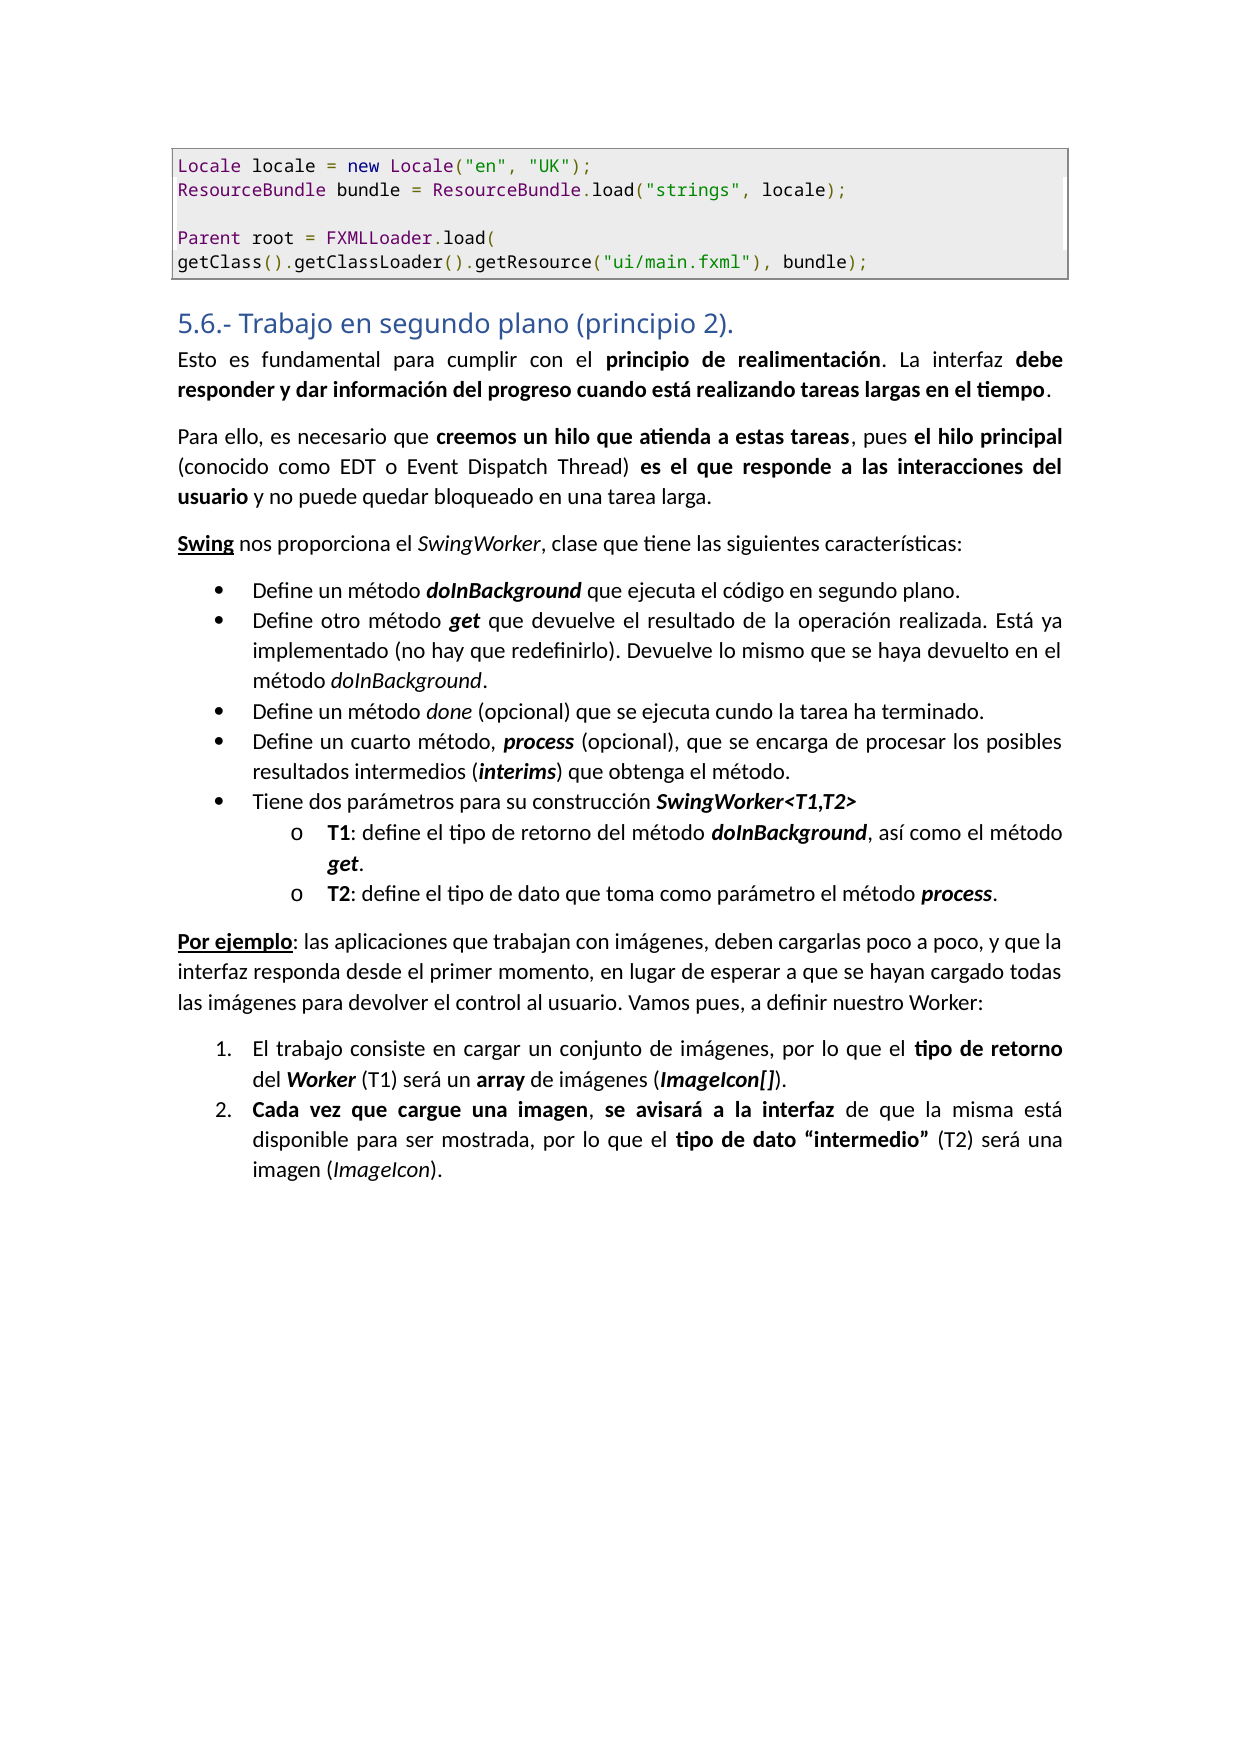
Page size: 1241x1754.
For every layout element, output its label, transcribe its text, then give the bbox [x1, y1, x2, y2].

text Por ejemplo: las aplicaciones que trabajan con imágenes, deben cargarlas poco a poco, y que la interfaz responda desde el primer momento, en lugar de esperar a que se hayan cargado todas las imágenes para devolver el control al usuario. Vamos pues, a definir nuestro Worker: [177, 927, 1063, 1016]
list Define otro método get que devuelve el resultado de la operación realizada. Está ya implementado (no hay que redefinirlo). Devuelve lo mismo que se haya devuelto en el método doInBackground. [215, 606, 1063, 694]
list T2: define el tipo de dato que toma como parámetro el método process. [290, 879, 1063, 908]
list Tiene dos parámetros para su construcción SwingWorker<T1,T2> [215, 787, 1063, 815]
list Define un método done (opcional) que se ejecuta cundo la tarea ha terminado. [215, 697, 1063, 725]
text Para ello, es necesario que creemos un hilo que atienda a estas tareas, pues el hilo principal (conocido como EDT o Event Dispatch Thread) es el que responde a las interacciones del usuario y no puede quedar bloqueado en una tarea larga. [177, 422, 1063, 510]
list T1: define el tipo de retorno del método doInBackground, así como el método get. [290, 818, 1063, 877]
text ResourceBundle bundle = ResourceBundle.load("strings", locale); [177, 177, 1063, 202]
subtitle 5.6.- Trabajo en segundo plano (principio 2). [177, 305, 1063, 342]
text Parent root = FXMLLoader.load( [177, 226, 1063, 244]
text Locale locale = new Locale("en", "UK"); [173, 149, 1067, 177]
list El trabajo consiste en cargar un conjunto de imágenes, por lo que el tipo de retorno del Worker (T1) será un array de imágenes (ImageIcon[]). [215, 1034, 1063, 1093]
text Esto es fundamental para cumplir con el principio de realimentación. La interfaz debe responder y dar información del progreso cuando está realizando tareas largas en el tiempo. [177, 345, 1063, 403]
list Define un cuarto método, process (opcional), que se encarga de procesar los posibles resultados intermedios (interims) que obtenga el método. [215, 727, 1063, 785]
list Define un método doInBackground que ejecuta el código en segundo plano. [215, 576, 1063, 604]
text getClass().getClassLoader().getResource("ui/main.fxml"), bundle); [173, 244, 1067, 278]
list Cada vez que cargue una imagen, se avisará a la interfaz de que la misma está disponible para ser mostrada, por lo que el tipo de dato “intermedio” (T2) será una imagen (ImageIcon). [215, 1095, 1063, 1183]
text Swing nos proporciona el SwingWorker, clase que tiene las siguientes características: [177, 529, 1063, 557]
